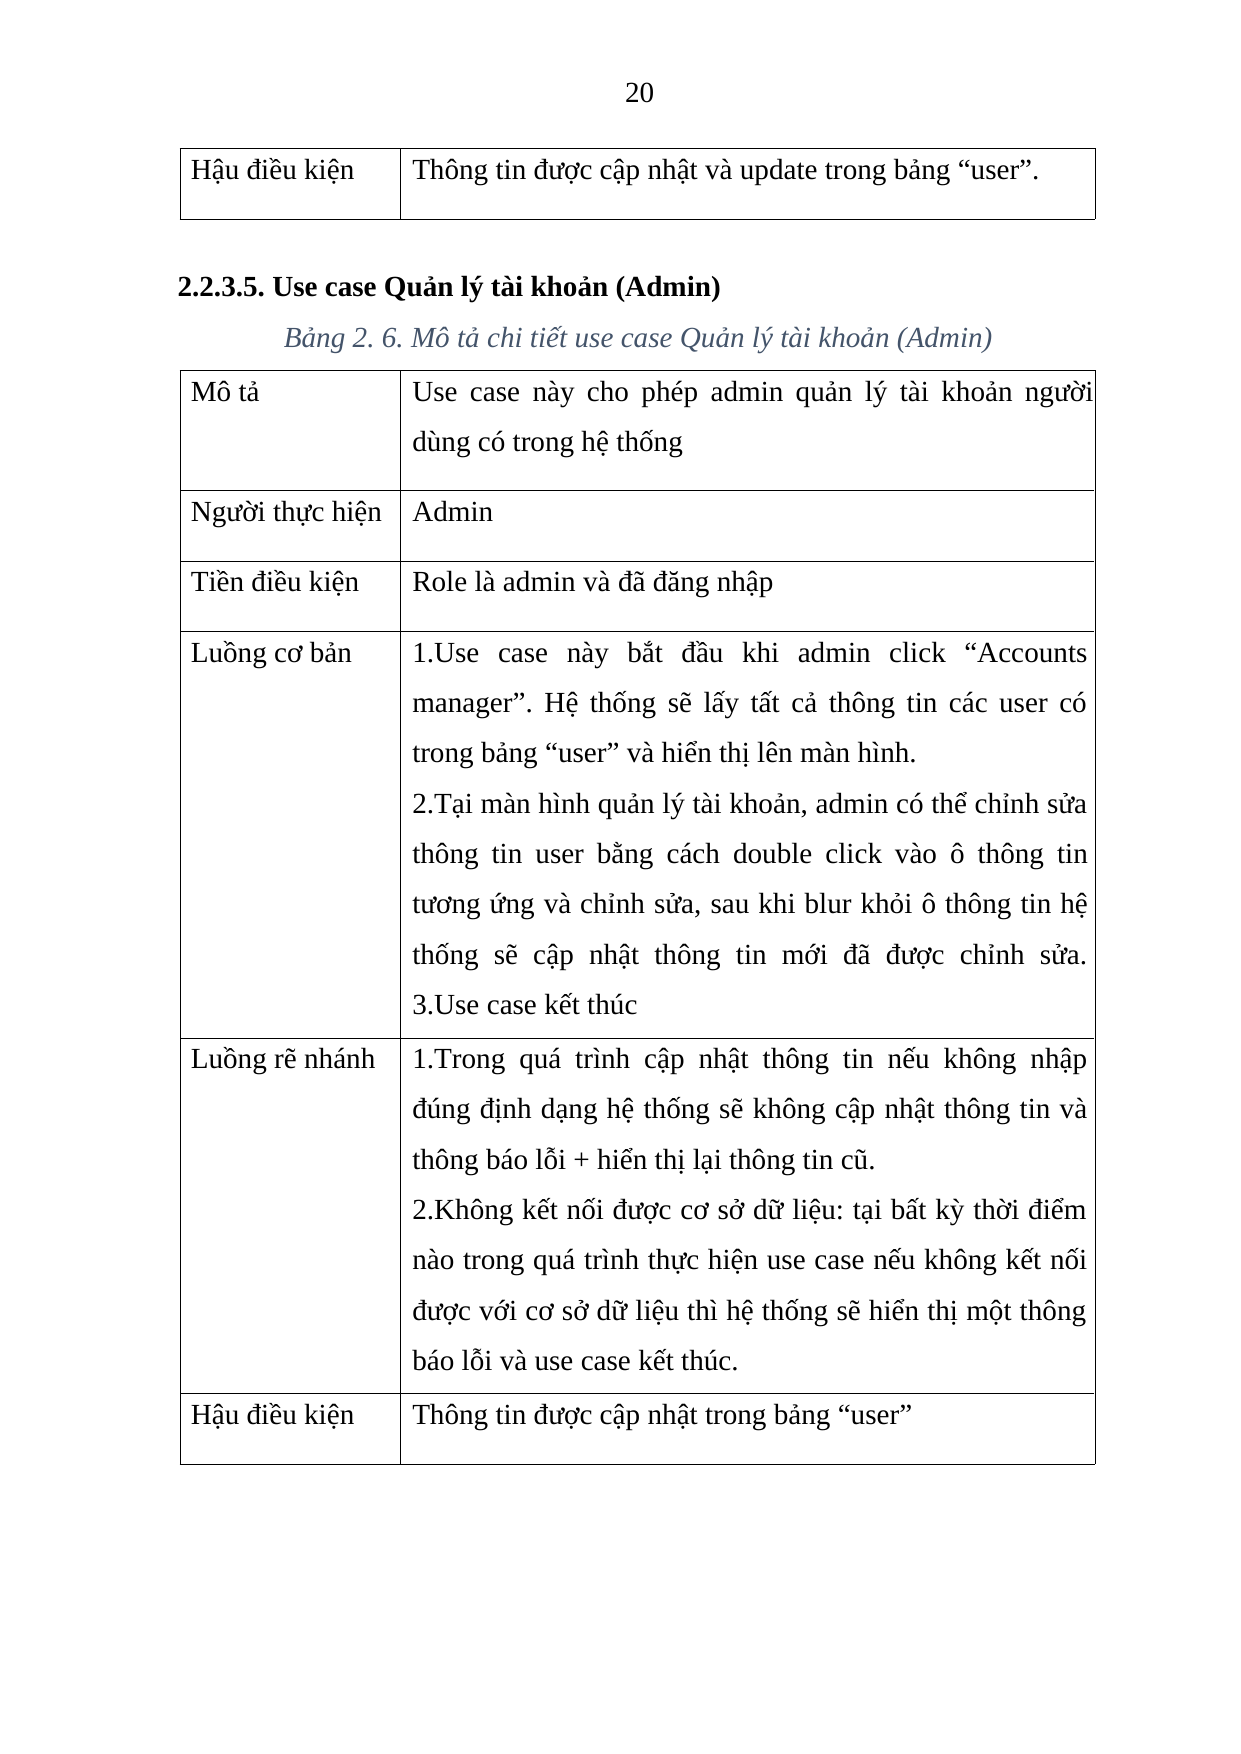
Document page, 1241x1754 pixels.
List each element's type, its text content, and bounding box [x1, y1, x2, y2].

table_cell Người thực hiện [181, 491, 400, 561]
table_cell Thông tin được cập nhật và update trong bảng “user”. [401, 149, 1095, 219]
table_cell Role là admin và đã đăng nhập [401, 561, 1095, 631]
text Bảng 2. 6. Mô tả chi tiết use case Quản lý tài khoản (Admin) [177, 320, 1101, 353]
table_header Use case này cho phép admin quản lý tài khoản người dùng có trong hệ thống [401, 371, 1095, 490]
subtitle 2.2.3.5. Use case Quản lý tài khoản (Admin) [177, 269, 1102, 303]
table_cell 1.Trong quá trình cập nhật thông tin nếu không nhập đúng định dạng hệ thống sẽ không cập nhật thông tin và thông báo lỗi + hiển thị lại thông tin cũ. 2.Không kết nối được cơ sở dữ liệu: tại bất kỳ thời điểm nào trong quá trình thực hiện use case nếu không kết nối được với cơ sở dữ liệu thì hệ thống sẽ hiển thị một thông báo lỗi và use case kết thúc. [401, 1038, 1095, 1393]
table_cell Hậu điều kiện [181, 1394, 400, 1464]
table_cell Luồng rẽ nhánh [181, 1039, 400, 1393]
table_cell Luồng cơ bản [181, 632, 400, 1037]
table_cell Hậu điều kiện [181, 149, 400, 219]
table_cell Tiền điều kiện [181, 562, 400, 631]
table_header Mô tả [181, 371, 400, 490]
table_cell Admin [401, 490, 1095, 561]
table_cell 1.Use case này bắt đầu khi admin click “Accounts manager”. Hệ thống sẽ lấy tất cả thông tin các user có trong bảng “user” và hiển thị lên màn hình. 2.Tại màn hình quản lý tài khoản, admin có thể chỉnh sửa thông tin user bằng cách double click vào ô thông tin tương ứng và chỉnh sửa, sau khi blur khỏi ô thông tin hệ thống sẽ cập nhật thông tin mới đã được chỉnh sửa. 3.Use case kết thúc [401, 631, 1095, 1037]
table_cell Thông tin được cập nhật trong bảng “user” [401, 1393, 1095, 1464]
